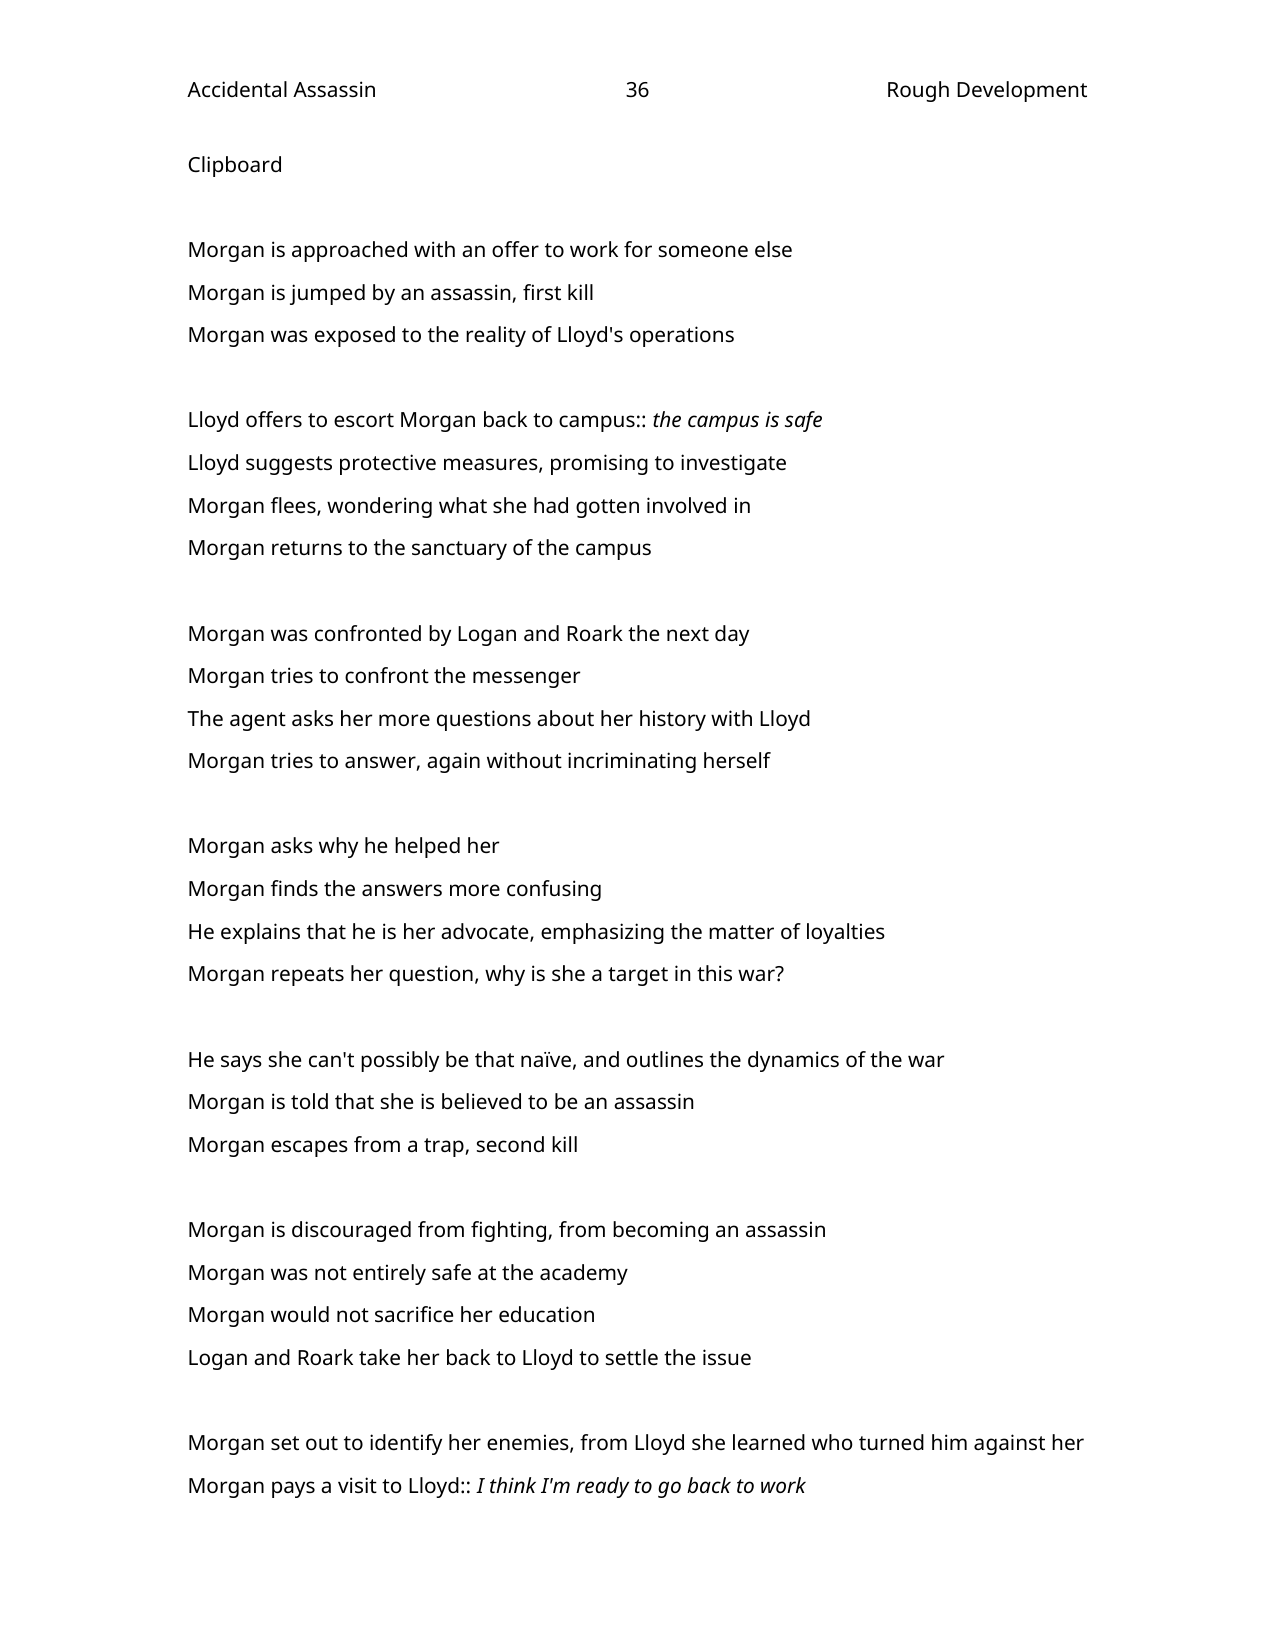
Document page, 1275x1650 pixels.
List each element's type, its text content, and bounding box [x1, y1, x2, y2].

text Morgan was confronted by Logan and Roark the next day [187, 619, 1087, 647]
text Morgan was exposed to the reality of Lloyd's operations [187, 320, 1087, 349]
text Morgan is approached with an offer to work for someone else [187, 235, 1087, 264]
text Morgan asks why he helped her [187, 832, 1087, 860]
text Morgan flees, wondering what she had gotten involved in [187, 491, 1087, 519]
text Morgan is jumped by an assassin, first kill [187, 278, 1087, 306]
text Morgan escapes from a trap, second kill [187, 1130, 1087, 1158]
text The agent asks her more questions about her history with Lloyd [187, 704, 1087, 732]
text Morgan set out to identify her enemies, from Lloyd she learned who turned him against her [187, 1428, 1087, 1457]
text Morgan pays a visit to Lloyd:: I think I'm ready to go back to work [187, 1471, 1087, 1499]
text Morgan was not entirely safe at the academy [187, 1258, 1087, 1286]
text Lloyd offers to escort Morgan back to campus:: the campus is safe [187, 406, 1087, 434]
text Morgan repeats her question, why is she a target in this war? [187, 959, 1087, 988]
text Morgan tries to confront the messenger [187, 661, 1087, 690]
text Lloyd suggests protective measures, promising to investigate [187, 448, 1087, 477]
text Morgan is discouraged from fighting, from becoming an assassin [187, 1215, 1087, 1243]
text Morgan would not sacrifice her education [187, 1300, 1087, 1329]
text Morgan finds the answers more confusing [187, 874, 1087, 903]
text Morgan returns to the sanctuary of the campus [187, 533, 1087, 562]
text Morgan is told that she is believed to be an assassin [187, 1087, 1087, 1116]
text He says she can't possibly be that naïve, and outlines the dynamics of the war [187, 1045, 1087, 1073]
text Logan and Roark take her back to Lloyd to settle the issue [187, 1343, 1087, 1371]
text Morgan tries to answer, again without incriminating herself [187, 746, 1087, 775]
text Clipboard [187, 150, 1087, 178]
text He explains that he is her advocate, emphasizing the matter of loyalties [187, 917, 1087, 945]
